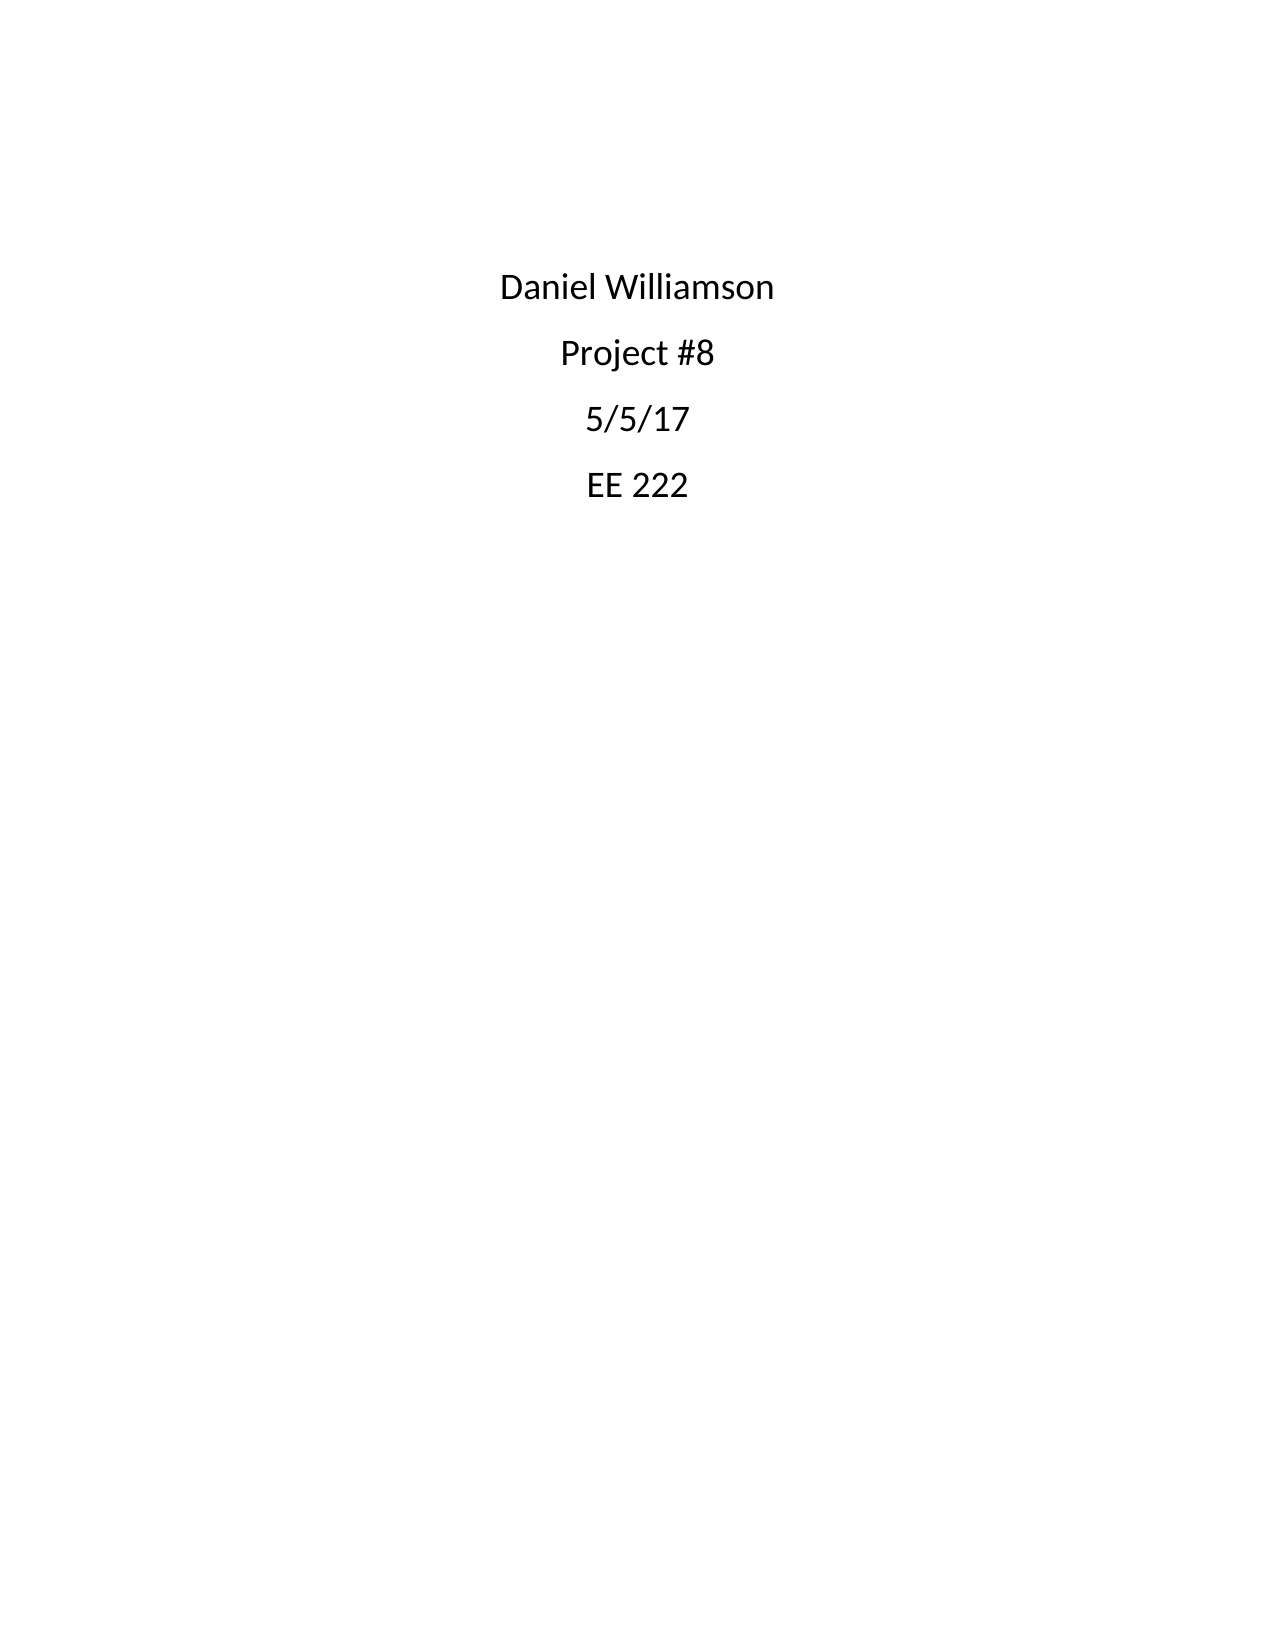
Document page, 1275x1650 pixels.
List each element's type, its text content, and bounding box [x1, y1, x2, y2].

text Daniel Williamson [150, 263, 1125, 309]
text EE 222 [150, 461, 1125, 507]
text Project #8 [150, 329, 1125, 375]
text 5/5/17 [150, 395, 1125, 441]
